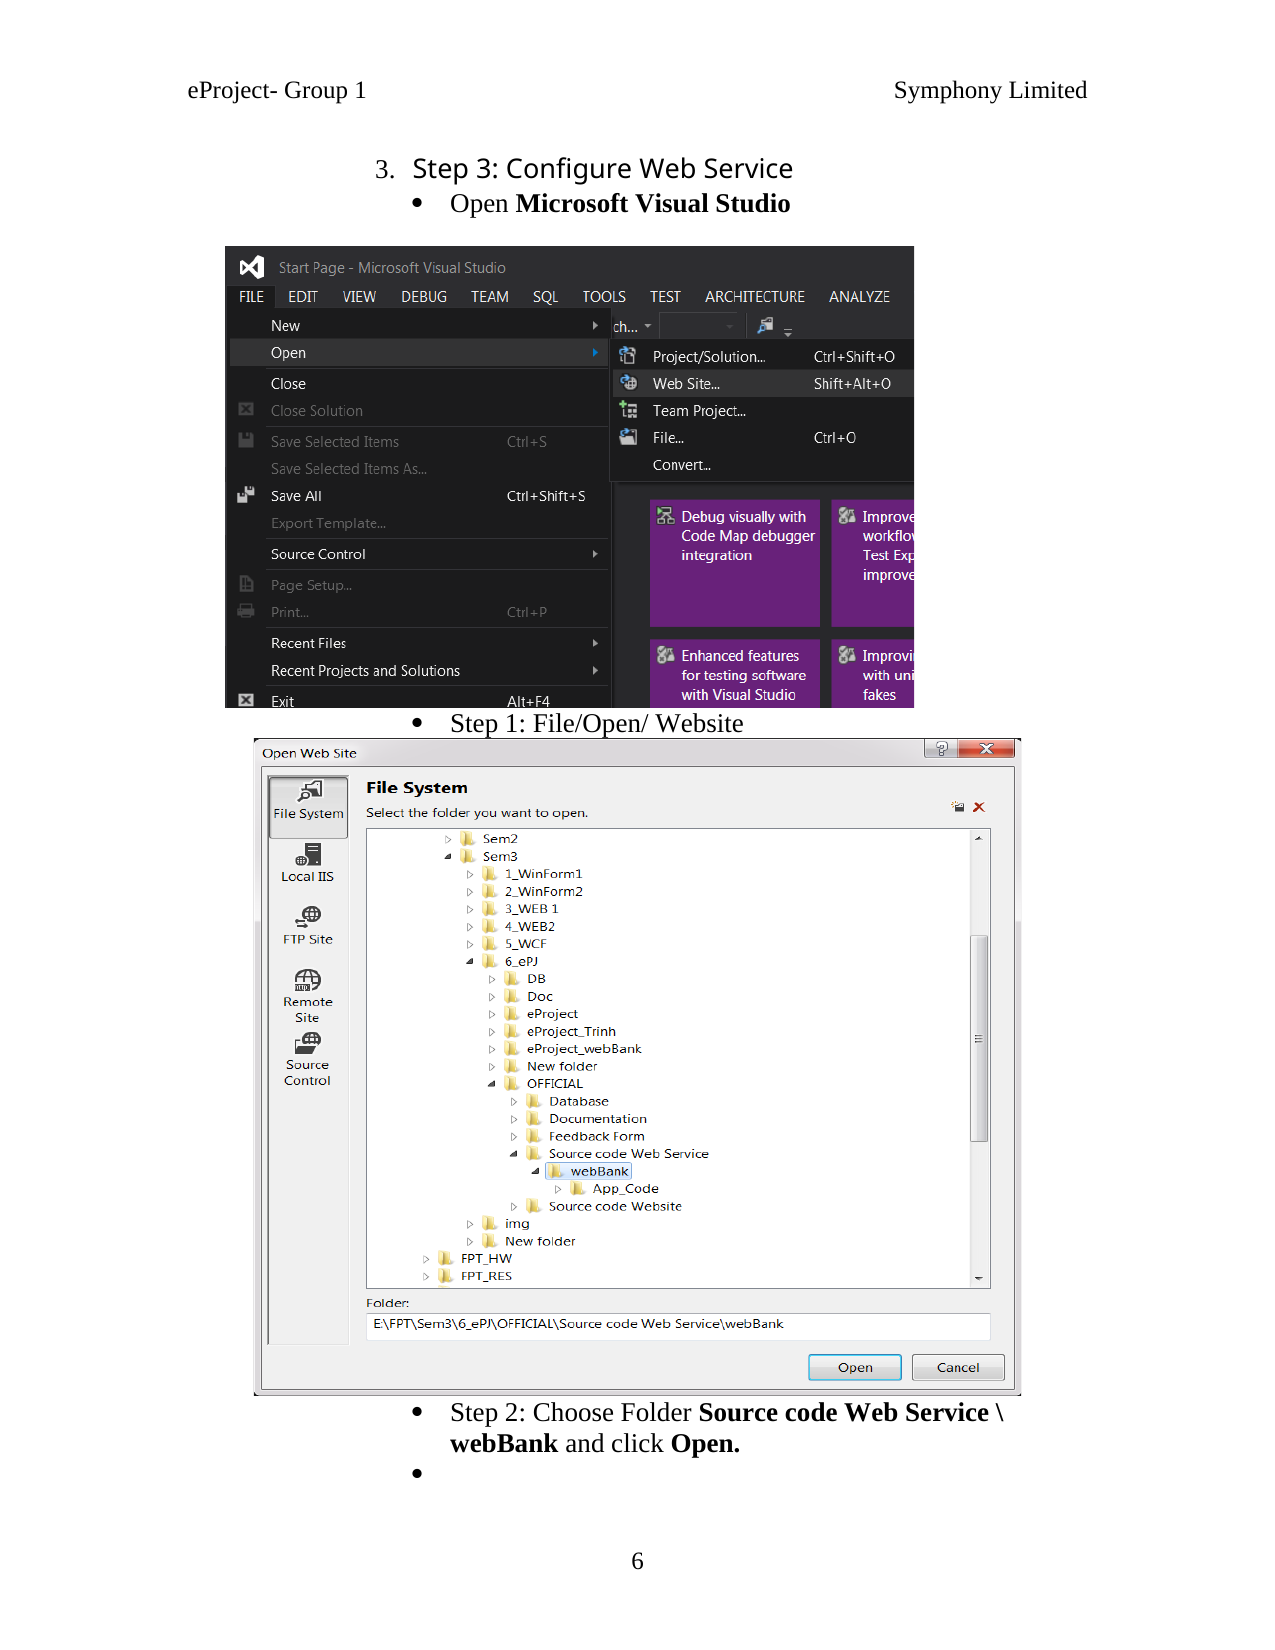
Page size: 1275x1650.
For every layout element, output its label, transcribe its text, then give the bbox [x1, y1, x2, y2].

list Step 3: Configure Web Service [375, 150, 1087, 187]
list Step 2: Choose Folder Source code Web Service \ webBank and click Open. [412, 1396, 1087, 1458]
picture [253, 738, 1022, 1396]
list Step 1: File/Open/ Website [412, 708, 1087, 739]
picture [225, 246, 915, 708]
list Open Microsoft Visual Studio [412, 187, 1087, 218]
